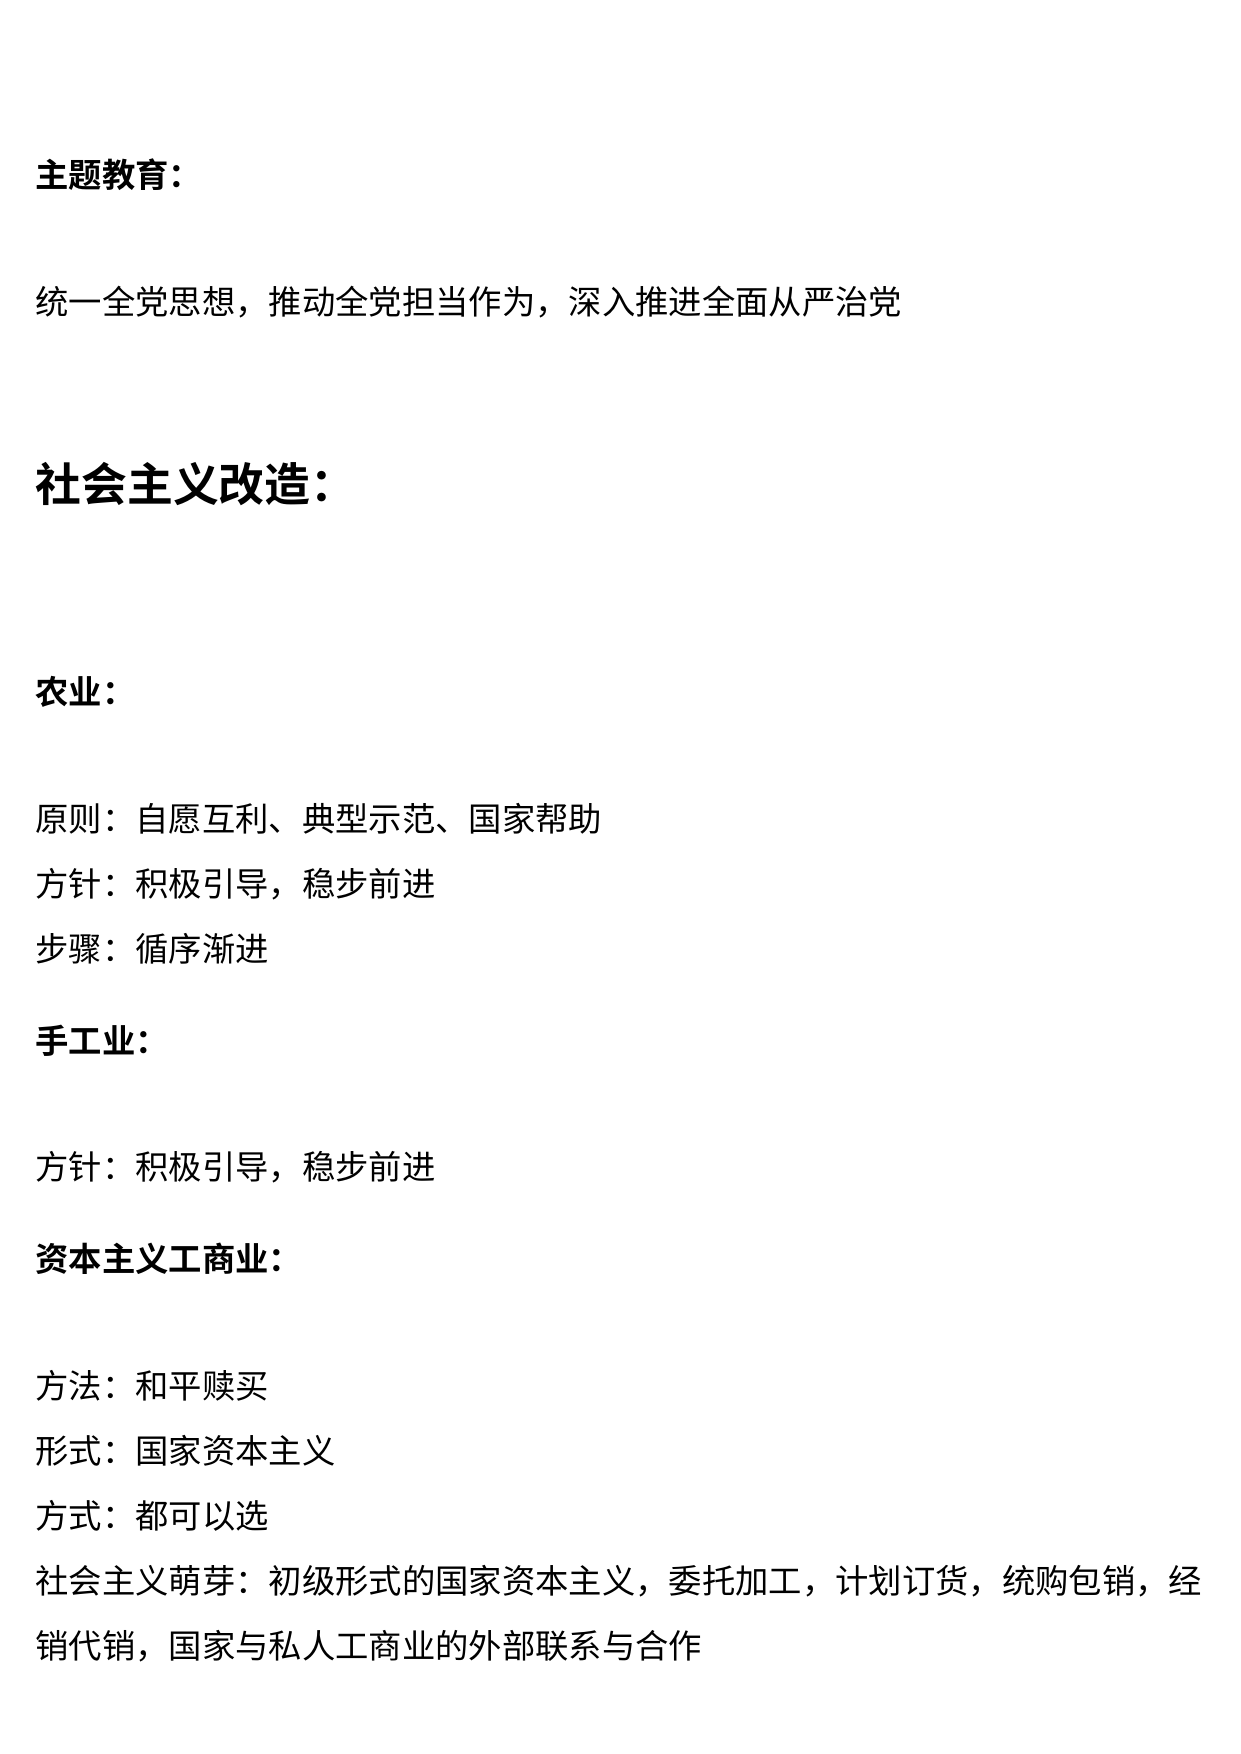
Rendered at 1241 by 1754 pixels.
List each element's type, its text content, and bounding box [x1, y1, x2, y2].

subtitle 主题教育： [35, 140, 1205, 205]
text 步骤：循序渐进 [35, 914, 1205, 979]
text 社会主义萌芽：初级形式的国家资本主义，委托加工，计划订货，统购包销，经销代销，国家与私人工商业的外部联系与合作 [35, 1547, 1205, 1677]
text 方针：积极引导，稳步前进 [35, 1133, 1205, 1198]
text 方针：积极引导，稳步前进 [35, 849, 1205, 914]
text 方式：都可以选 [35, 1482, 1205, 1547]
subtitle 资本主义工商业： [35, 1225, 1205, 1290]
text 原则：自愿互利、典型示范、国家帮助 [35, 784, 1205, 849]
subtitle 手工业： [35, 1006, 1205, 1071]
text 方法：和平赎买 [35, 1352, 1205, 1417]
text 形式：国家资本主义 [35, 1417, 1205, 1482]
subtitle 农业： [35, 657, 1205, 722]
text 统一全党思想，推动全党担当作为，深入推进全面从严治党 [35, 267, 1205, 332]
subtitle 社会主义改造： [35, 432, 1205, 530]
